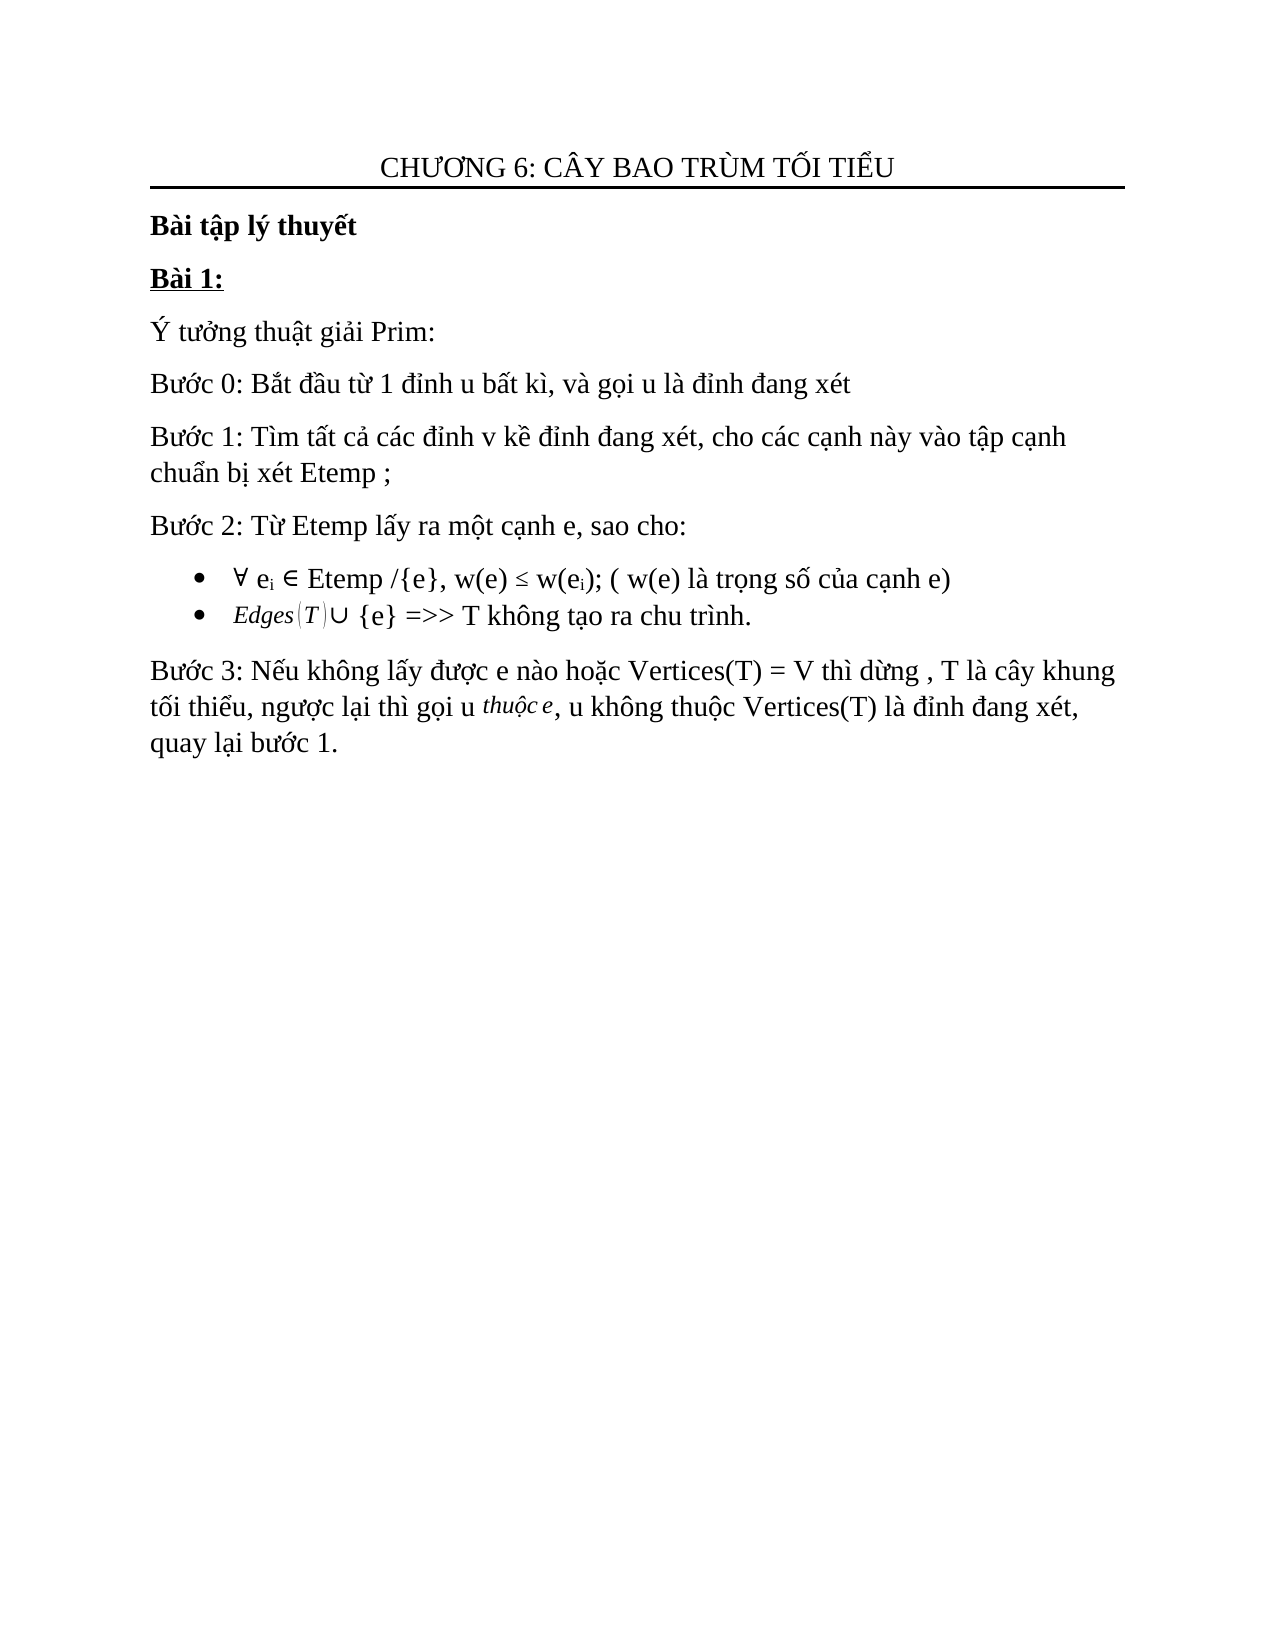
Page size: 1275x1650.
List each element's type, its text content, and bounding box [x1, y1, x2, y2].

text Bước 1: Tìm tất cả các đỉnh v kề đỉnh đang xét, cho các cạnh này vào tập cạnh chuẩn bị xét Etemp ; [150, 419, 1125, 489]
list {e} =>> T không tạo ra chu trình. [194, 598, 1125, 633]
text Bước 0: Bắt đầu từ 1 đỉnh u bất kì, và gọi u là đỉnh đang xét [150, 366, 1125, 400]
text Bước 3: Nếu không lấy được e nào hoặc Vertices(T) = V thì dừng , T là cây khung tối thiểu, ngược lại thì gọi u , u không thuộc Vertices(T) là đỉnh đang xét, quay lại bước 1. [150, 653, 1125, 759]
text CHƯƠNG 6: CÂY BAO TRÙM TỐI TIỂU [150, 150, 1125, 186]
text Bài 1: [150, 261, 1125, 294]
text Bài tập lý thuyết [150, 208, 1125, 242]
text Ý tưởng thuật giải Prim: [150, 314, 1125, 347]
list ei Etemp /{e}, w(e) w(ei); ( w(e) là trọng số của cạnh e) [194, 561, 1125, 595]
text Bước 2: Từ Etemp lấy ra một cạnh e, sao cho: [150, 508, 1125, 542]
